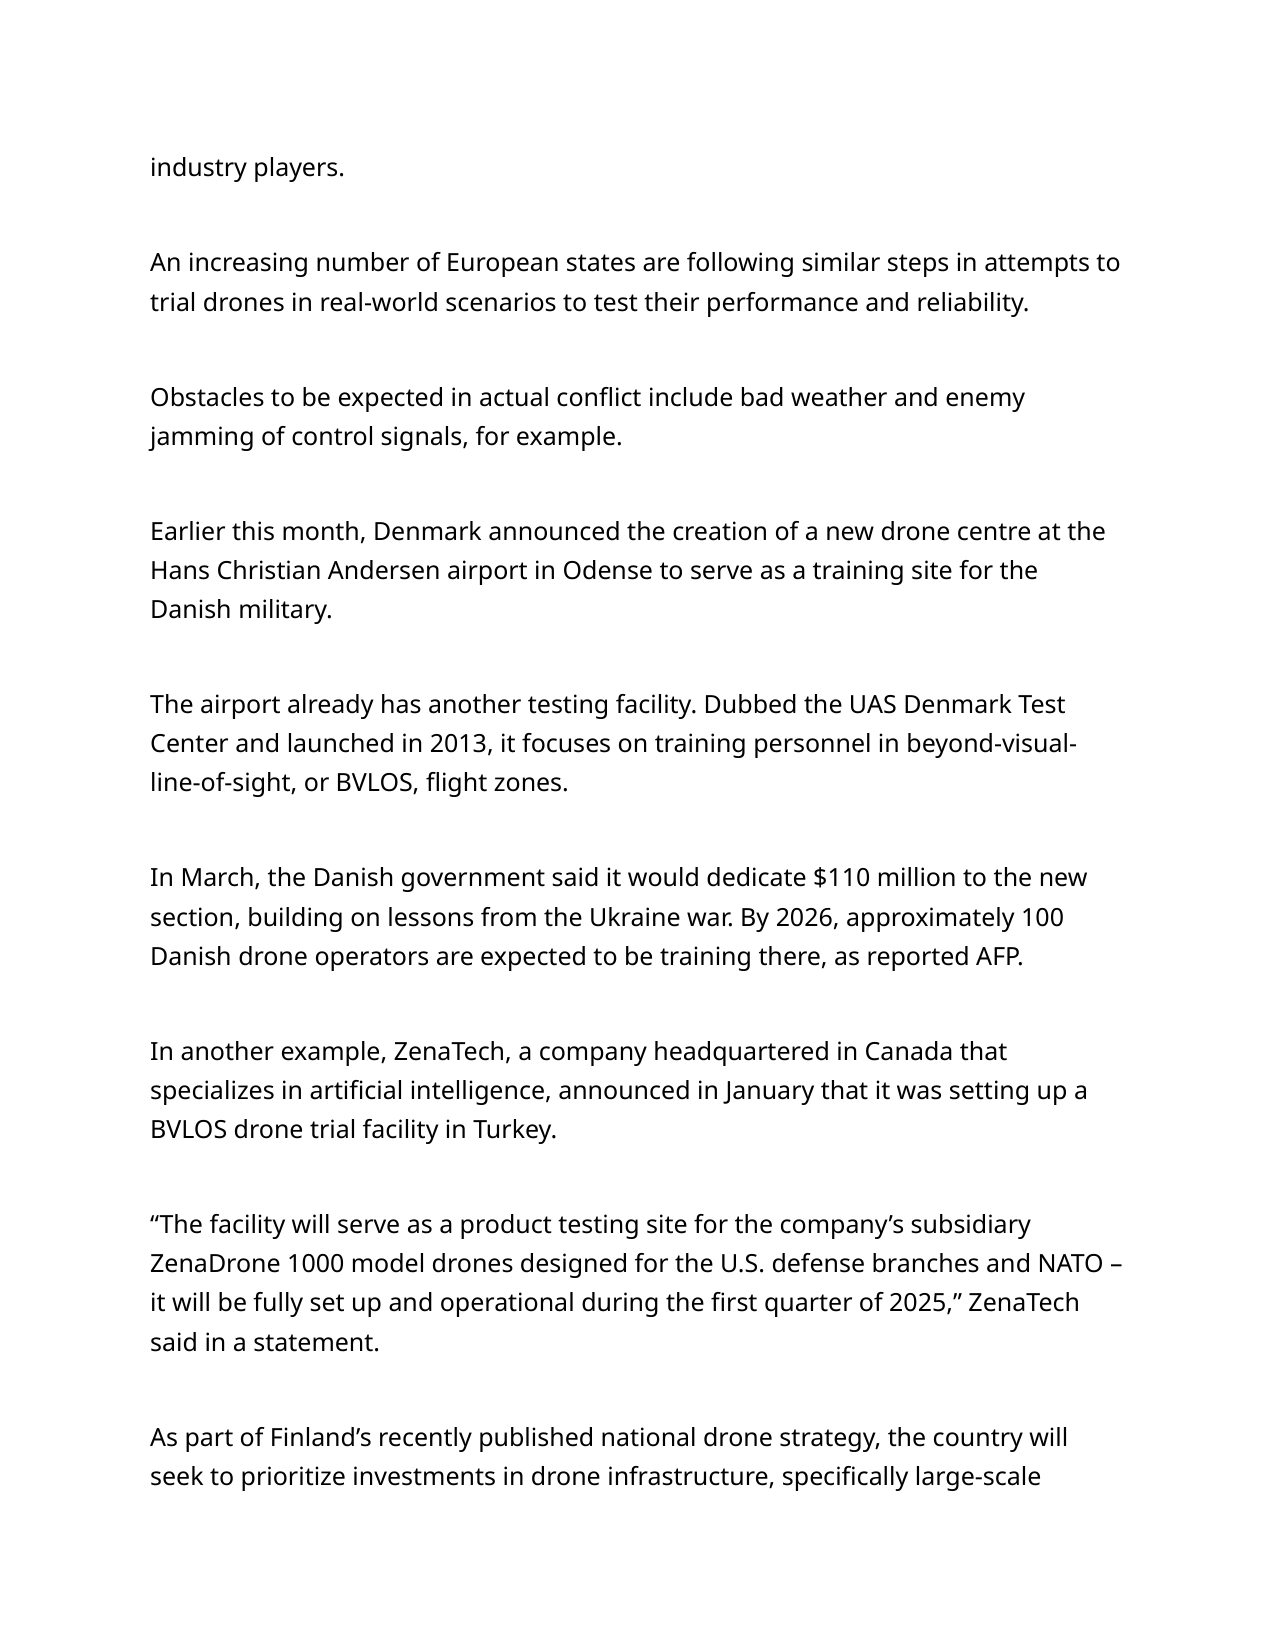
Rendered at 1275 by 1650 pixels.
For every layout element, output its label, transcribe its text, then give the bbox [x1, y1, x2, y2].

text In March, the Danish government said it would dedicate $110 million to the new section, building on lessons from the Ukraine war. By 2026, approximately 100 Danish drone operators are expected to be training there, as reported AFP. [150, 860, 1125, 1012]
text Earlier this month, Denmark announced the creation of a new drone centre at the Hans Christian Andersen airport in Odense to serve as a training site for the Danish military. [150, 513, 1125, 665]
text Obstacles to be expected in actual conflict include bad weather and enemy jamming of control signals, for example. [150, 379, 1125, 492]
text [150, 150, 1125, 223]
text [150, 1419, 1125, 1492]
text The airport already has another testing facility. Dubbed the UAS Denmark Test Center and launched in 2013, it focuses on training personnel in beyond-visual-line-of-sight, or BVLOS, flight zones. [150, 687, 1125, 838]
text “The facility will serve as a product testing site for the company’s subsidiary ZenaDrone 1000 model drones designed for the U.S. defense branches and NATO – it will be fully set up and operational during the first quarter of 2025,” ZenaTech said in a statement. [150, 1207, 1125, 1397]
text An increasing number of European states are following similar steps in attempts to trial drones in real-world scenarios to test their performance and reliability. [150, 245, 1125, 357]
text In another example, ZenaTech, a company headquartered in Canada that specializes in artificial intelligence, announced in January that it was setting up a BVLOS drone trial facility in Turkey. [150, 1033, 1125, 1185]
